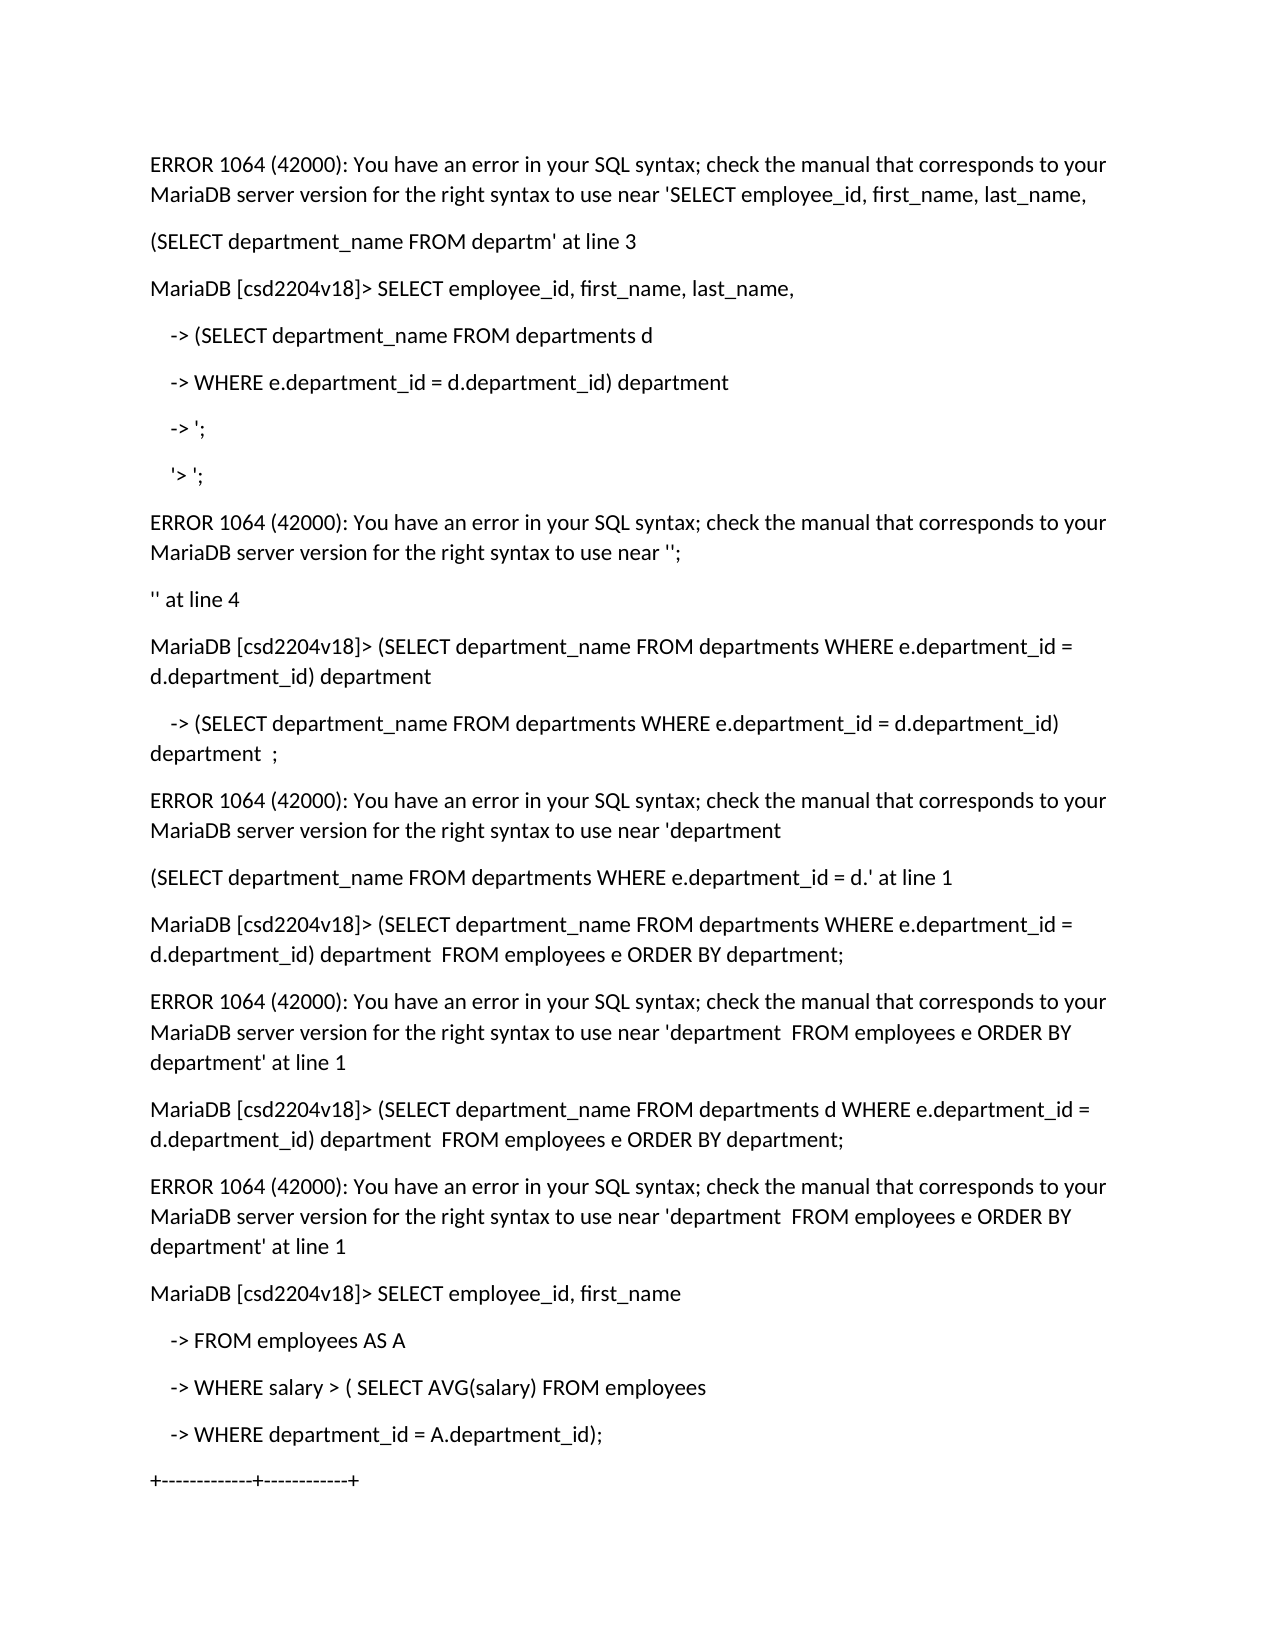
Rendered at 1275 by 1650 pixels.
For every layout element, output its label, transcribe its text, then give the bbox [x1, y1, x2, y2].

text -> WHERE e.department_id = d.department_id) department [150, 368, 1125, 396]
text -> WHERE department_id = A.department_id); [150, 1420, 1125, 1448]
text -> (SELECT department_name FROM departments d [150, 321, 1125, 349]
text ERROR 1064 (42000): You have an error in your SQL syntax; check the manual that corresponds to your MariaDB server version for the right syntax to use near 'department FROM employees e ORDER BY department' at line 1 [150, 1172, 1125, 1260]
text -> '; [150, 414, 1125, 443]
text '> '; [150, 461, 1125, 489]
text -> WHERE salary > ( SELECT AVG(salary) FROM employees [150, 1373, 1125, 1401]
text +-------------+------------+ [150, 1467, 1125, 1495]
text ERROR 1064 (42000): You have an error in your SQL syntax; check the manual that corresponds to your MariaDB server version for the right syntax to use near 'SELECT employee_id, first_name, last_name, [150, 150, 1125, 208]
text ERROR 1064 (42000): You have an error in your SQL syntax; check the manual that corresponds to your MariaDB server version for the right syntax to use near 'department FROM employees e ORDER BY department' at line 1 [150, 987, 1125, 1076]
text ERROR 1064 (42000): You have an error in your SQL syntax; check the manual that corresponds to your MariaDB server version for the right syntax to use near 'department [150, 786, 1125, 845]
text MariaDB [csd2204v18]> (SELECT department_name FROM departments WHERE e.department_id = d.department_id) department [150, 632, 1125, 691]
text MariaDB [csd2204v18]> SELECT employee_id, first_name [150, 1279, 1125, 1307]
text (SELECT department_name FROM departments WHERE e.department_id = d.' at line 1 [150, 863, 1125, 892]
text MariaDB [csd2204v18]> (SELECT department_name FROM departments WHERE e.department_id = d.department_id) department FROM employees e ORDER BY department; [150, 910, 1125, 969]
text MariaDB [csd2204v18]> (SELECT department_name FROM departments d WHERE e.department_id = d.department_id) department FROM employees e ORDER BY department; [150, 1095, 1125, 1153]
text (SELECT department_name FROM departm' at line 3 [150, 227, 1125, 255]
text MariaDB [csd2204v18]> SELECT employee_id, first_name, last_name, [150, 274, 1125, 302]
text '' at line 4 [150, 585, 1125, 613]
text ERROR 1064 (42000): You have an error in your SQL syntax; check the manual that corresponds to your MariaDB server version for the right syntax to use near ''; [150, 508, 1125, 567]
text -> (SELECT department_name FROM departments WHERE e.department_id = d.department_id) department ; [150, 709, 1125, 768]
text -> FROM employees AS A [150, 1326, 1125, 1354]
